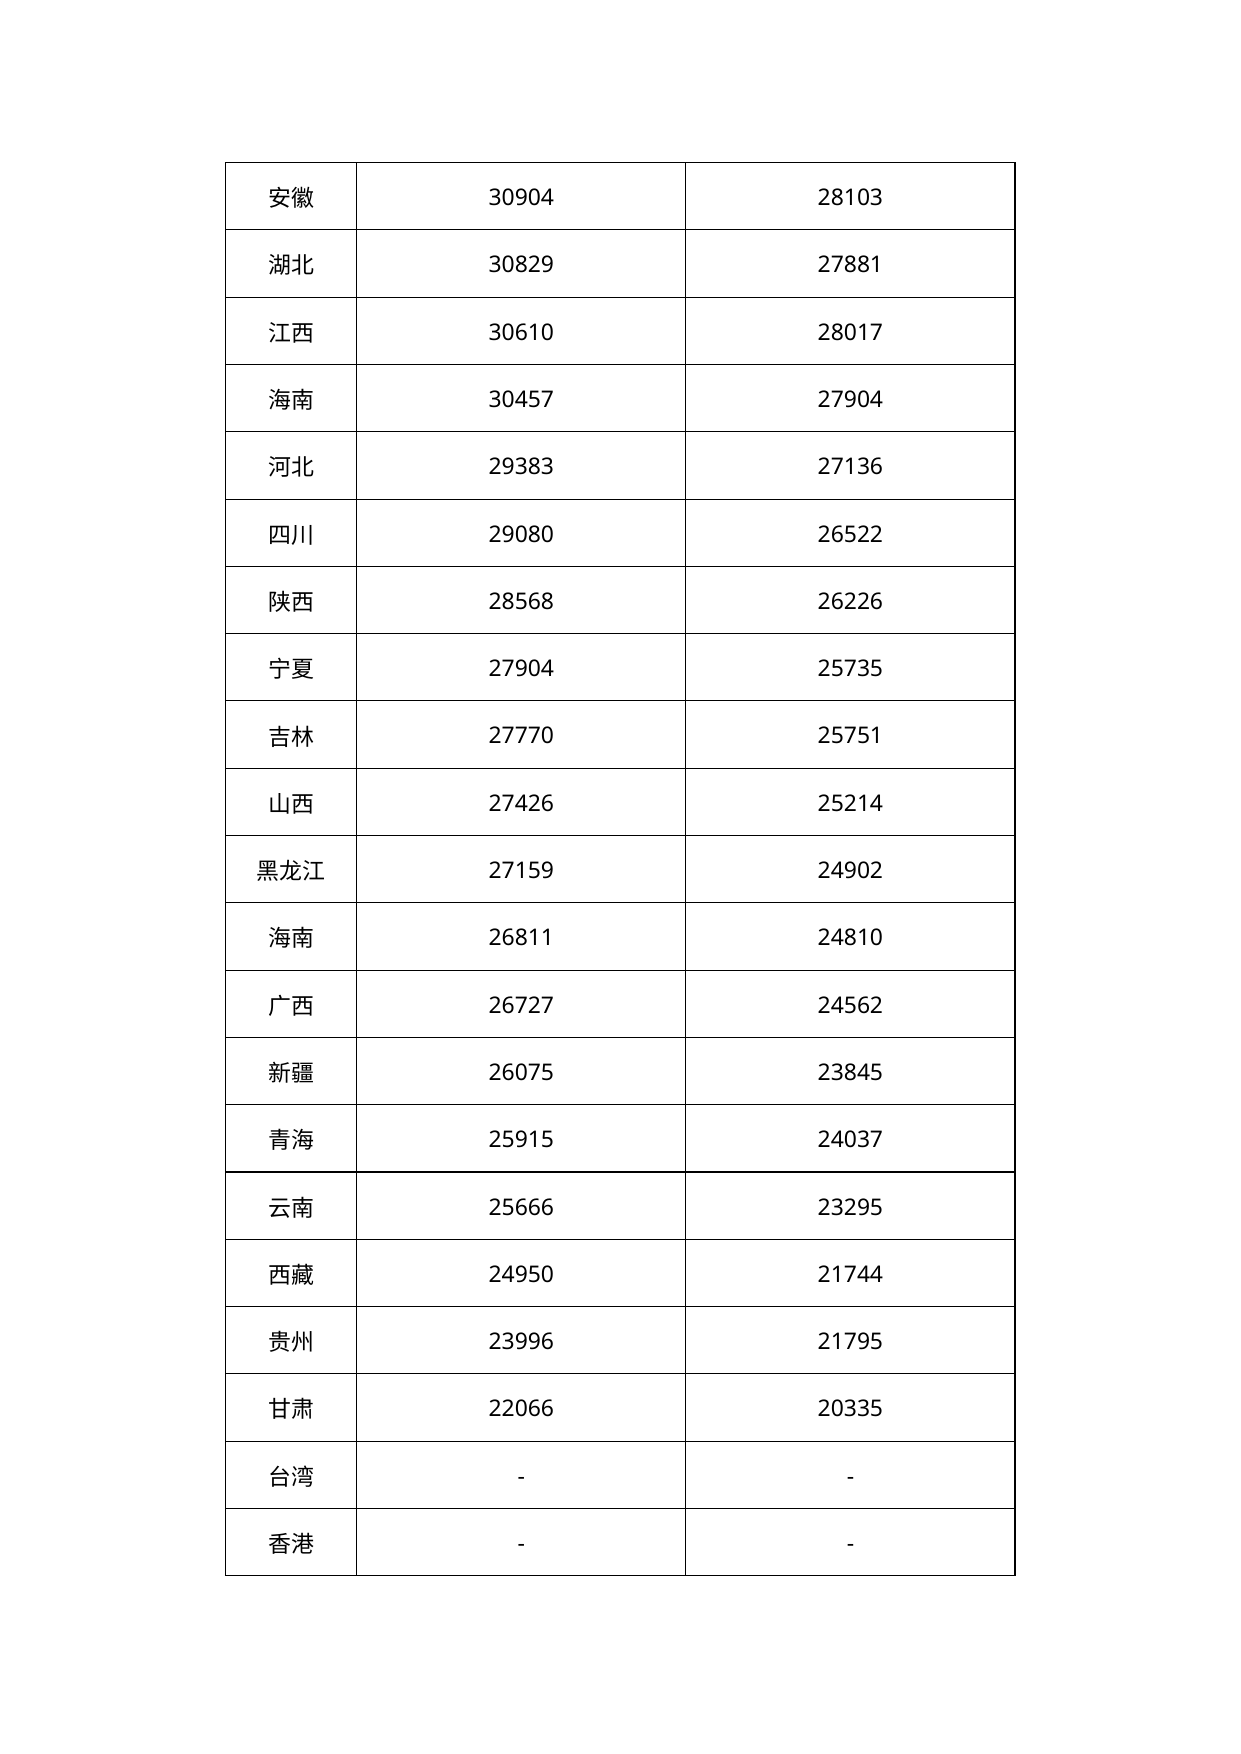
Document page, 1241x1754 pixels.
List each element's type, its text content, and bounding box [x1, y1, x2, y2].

table_cell 广西 [226, 971, 356, 1037]
table_cell 26075 [357, 1038, 685, 1104]
table_cell 24562 [686, 971, 1014, 1037]
table_cell - [686, 1442, 1014, 1508]
table_cell 28017 [686, 298, 1014, 364]
table_cell 台湾 [226, 1442, 356, 1508]
table_cell 21744 [686, 1240, 1014, 1306]
table_cell 30457 [357, 365, 685, 431]
table_cell 西藏 [226, 1240, 356, 1306]
table_cell 24037 [686, 1105, 1014, 1171]
table_cell 吉林 [226, 701, 356, 768]
table_cell 28568 [357, 567, 685, 633]
table_cell 24950 [357, 1240, 685, 1306]
table_cell 27904 [357, 634, 685, 700]
table_cell 26811 [357, 903, 685, 969]
table_cell 26727 [357, 971, 685, 1037]
table_cell 23996 [357, 1307, 685, 1373]
table_cell 22066 [357, 1374, 685, 1441]
table_cell 29383 [357, 432, 685, 498]
table_cell 23845 [686, 1038, 1014, 1104]
table_cell 陕西 [226, 567, 356, 633]
table_cell 27136 [686, 432, 1014, 498]
table_cell 29080 [357, 500, 685, 566]
table_cell 香港 [226, 1509, 356, 1575]
table_cell 24902 [686, 836, 1014, 902]
table_cell 新疆 [226, 1038, 356, 1104]
table_cell - [686, 1509, 1014, 1575]
table_cell 27159 [357, 836, 685, 902]
table_cell 24810 [686, 903, 1014, 969]
table_cell 黑龙江 [226, 836, 356, 902]
table_cell 贵州 [226, 1307, 356, 1373]
table_cell 27770 [357, 701, 685, 768]
table_cell 26522 [686, 500, 1014, 566]
table_cell 海南 [226, 903, 356, 969]
table_cell 25666 [357, 1173, 685, 1239]
table_cell 25915 [357, 1105, 685, 1171]
table_cell 25735 [686, 634, 1014, 700]
table_cell 27426 [357, 769, 685, 835]
table_cell 江西 [226, 298, 356, 364]
table_cell 27881 [686, 230, 1014, 297]
table_cell 25751 [686, 701, 1014, 768]
table_cell 27904 [686, 365, 1014, 431]
table_cell - [357, 1442, 685, 1508]
table_cell 25214 [686, 769, 1014, 835]
table_cell 云南 [226, 1173, 356, 1239]
table_cell 20335 [686, 1374, 1014, 1441]
table_cell 甘肃 [226, 1374, 356, 1441]
table_cell 河北 [226, 432, 356, 498]
table_cell 30829 [357, 230, 685, 297]
table_cell 26226 [686, 567, 1014, 633]
table_cell 21795 [686, 1307, 1014, 1373]
table_cell 海南 [226, 365, 356, 431]
table_cell 30610 [357, 298, 685, 364]
table_cell 山西 [226, 769, 356, 835]
table_cell 青海 [226, 1105, 356, 1171]
table_cell 宁夏 [226, 634, 356, 700]
table_cell 23295 [686, 1173, 1014, 1239]
table_cell 28103 [686, 163, 1014, 229]
table_cell 安徽 [226, 163, 356, 229]
table_cell 四川 [226, 500, 356, 566]
table_cell - [357, 1509, 685, 1575]
table_cell 30904 [357, 163, 685, 229]
table_cell 湖北 [226, 230, 356, 297]
